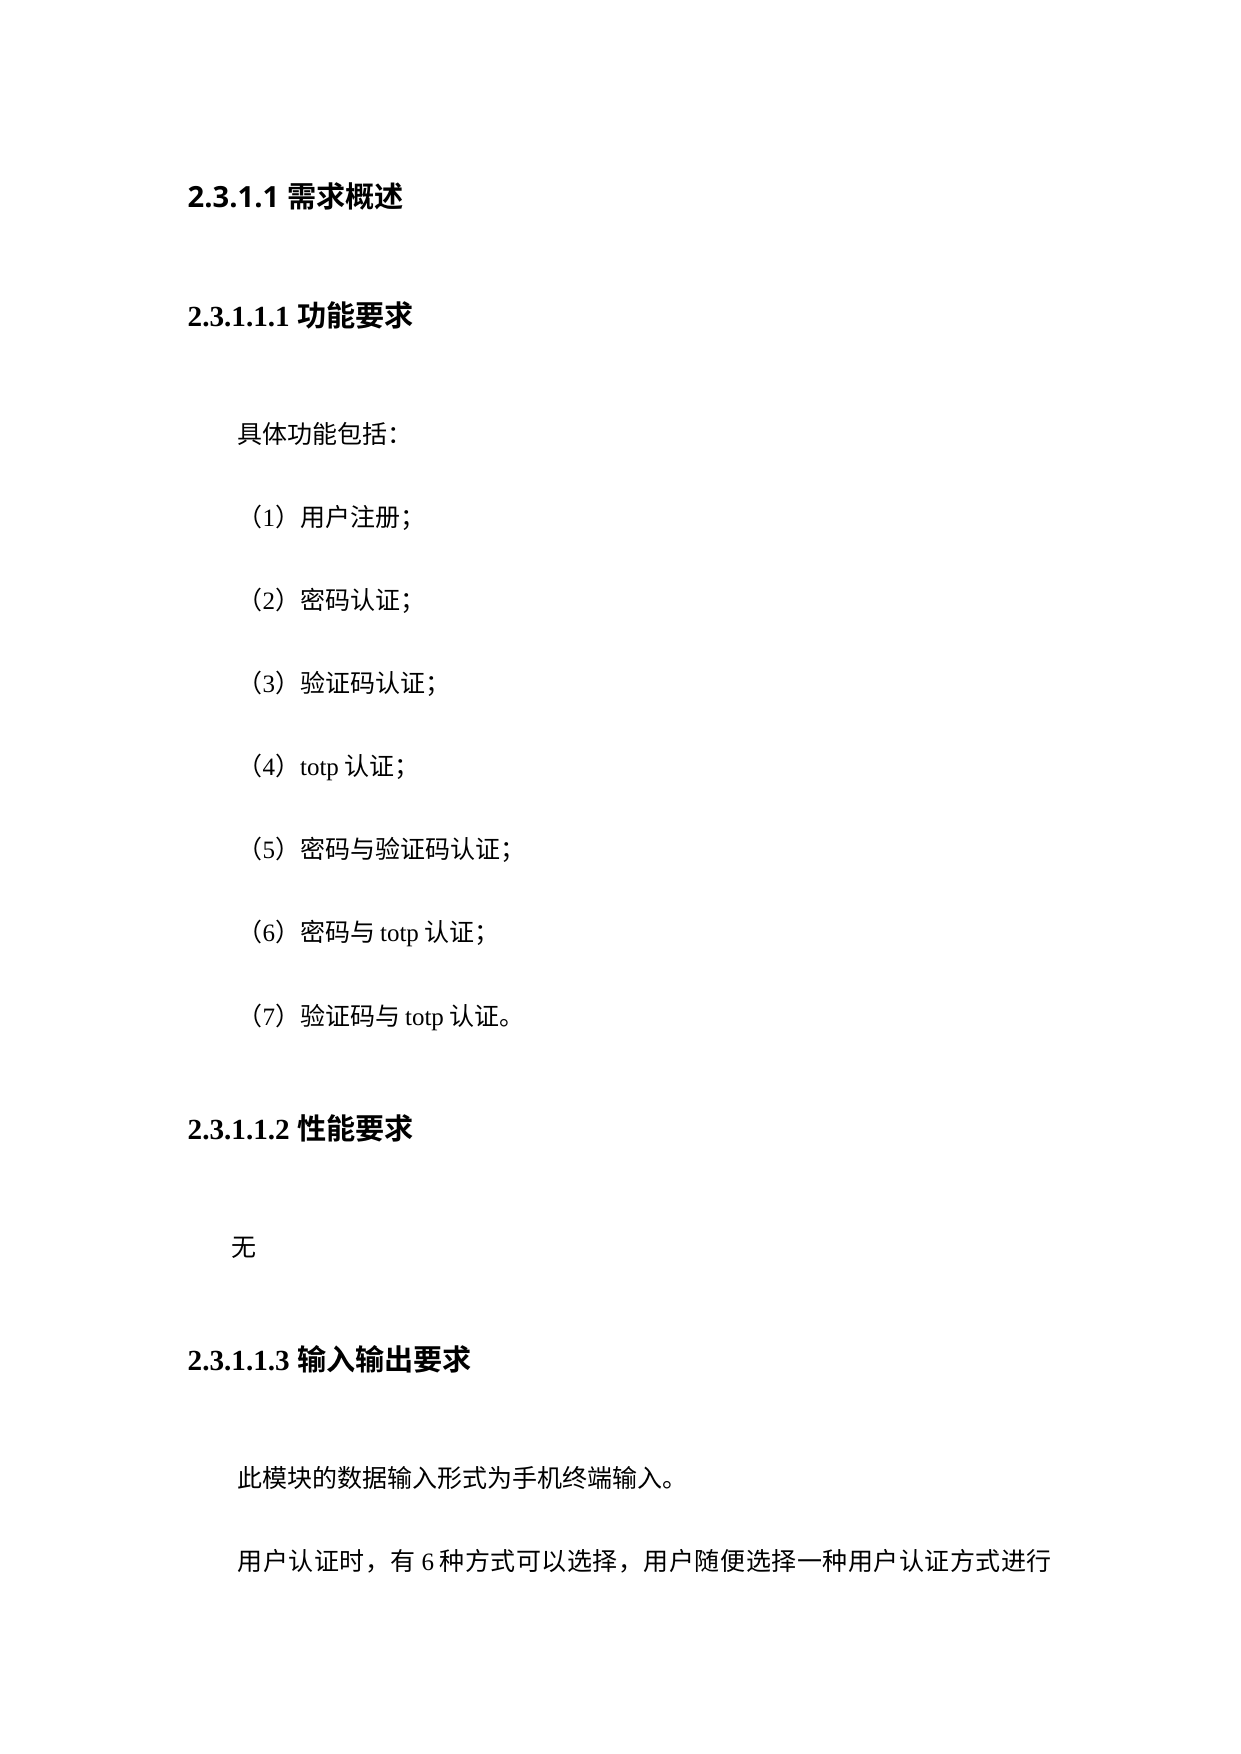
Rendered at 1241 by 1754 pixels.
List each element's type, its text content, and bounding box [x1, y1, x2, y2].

text （5）密码与验证码认证； [187, 815, 1053, 880]
subtitle 2.3.1.1.1 功能要求 [187, 281, 1053, 346]
text 此模块的数据输入形式为手机终端输入。 [187, 1444, 1053, 1509]
text （1）用户注册； [187, 483, 1053, 548]
text 无 [187, 1213, 1053, 1278]
subtitle 2.3.1.1 需求概述 [187, 162, 1053, 227]
subtitle 2.3.1.1.2 性能要求 [187, 1094, 1053, 1159]
subtitle 2.3.1.1.3 输入输出要求 [187, 1325, 1053, 1390]
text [187, 1527, 1053, 1592]
text （3）验证码认证； [187, 649, 1053, 714]
text （6）密码与totp认证； [187, 898, 1053, 963]
text 具体功能包括： [187, 400, 1053, 465]
text （7）验证码与totp认证。 [187, 982, 1053, 1047]
text （2）密码认证； [187, 566, 1053, 631]
text （4）totp认证； [187, 732, 1053, 797]
